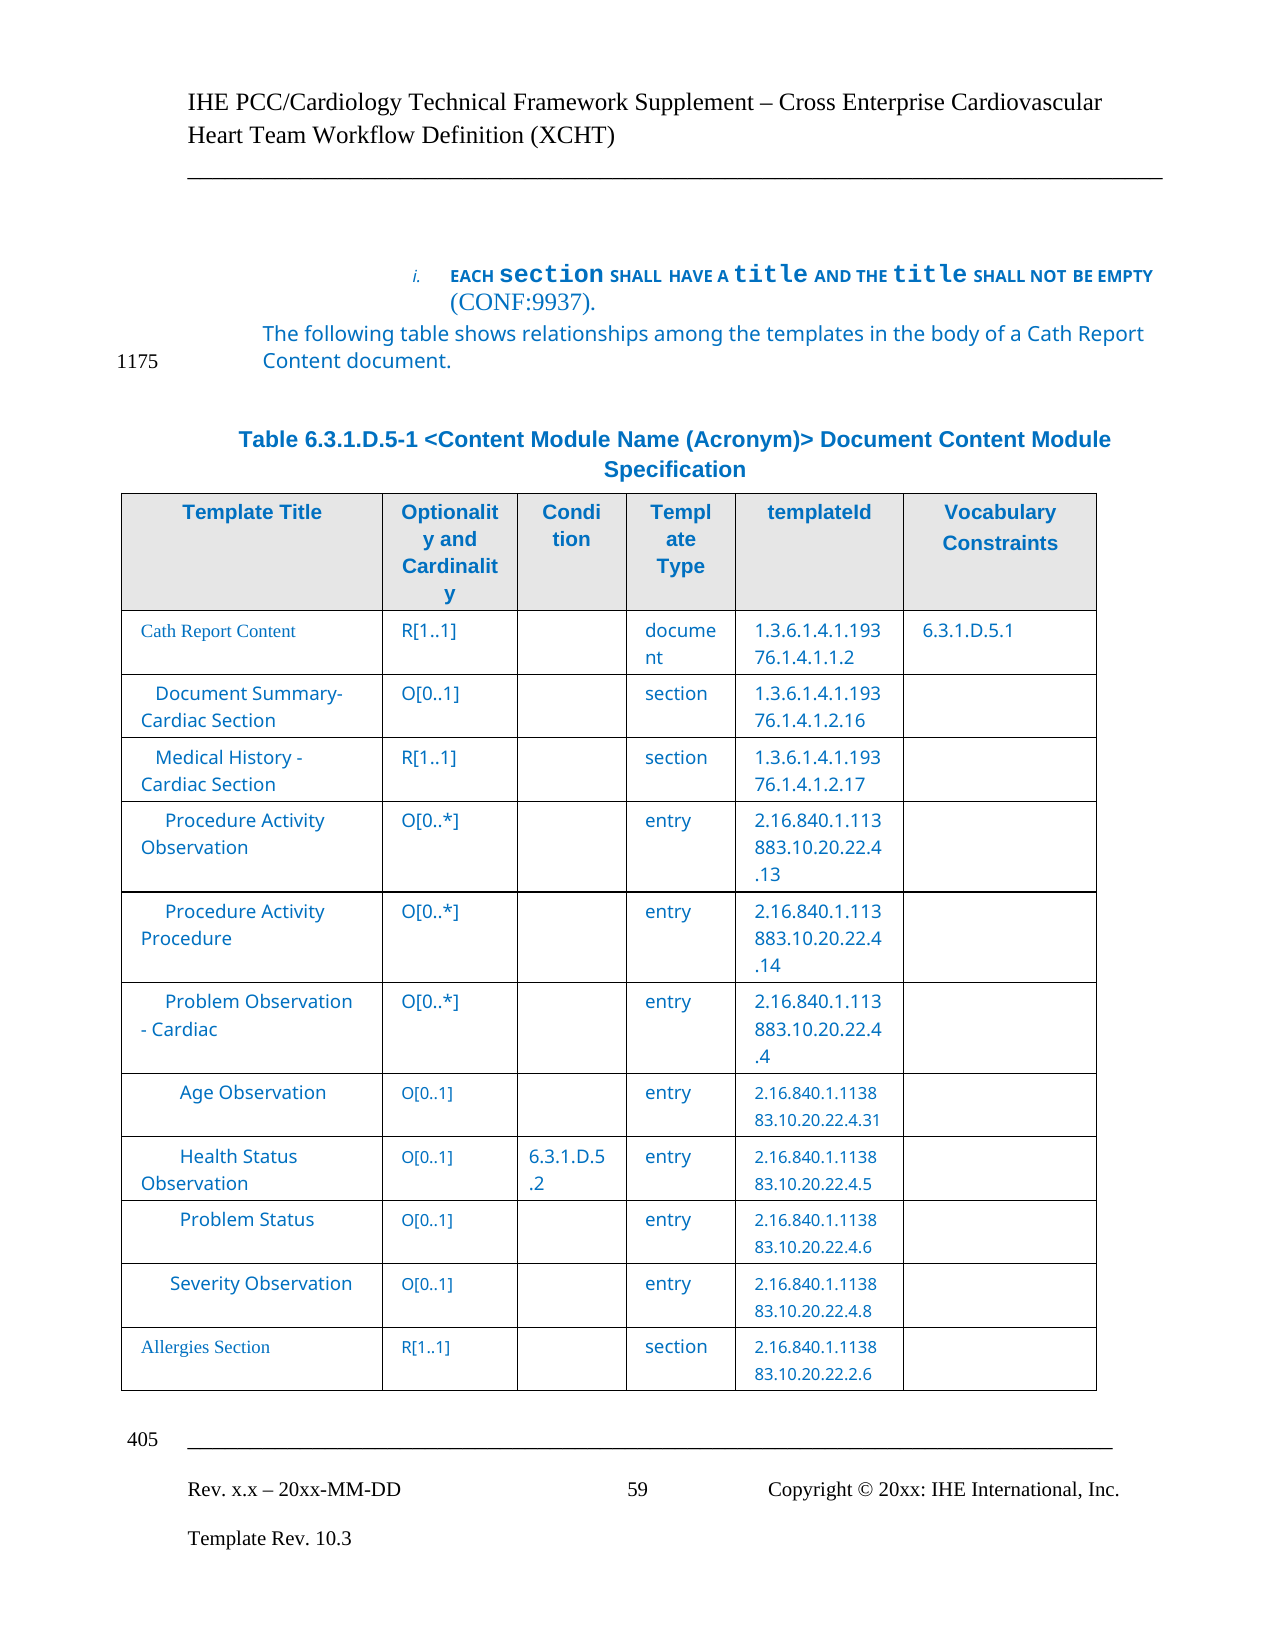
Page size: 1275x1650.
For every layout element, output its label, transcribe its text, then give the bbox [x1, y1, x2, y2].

table_cell 1.3.6.1.4.1.19376.1.4.1.2.16 [736, 675, 903, 737]
table_cell [518, 738, 626, 801]
table_cell O[0..1] [383, 1137, 517, 1200]
table_cell O[0..*] [383, 983, 517, 1073]
table_cell R[1..1] [383, 611, 517, 674]
table_cell 2.16.840.1.113883.10.20.22.4.4 [736, 983, 903, 1073]
table_header Optionality and Cardinality [383, 494, 517, 610]
table_cell O[0..*] [383, 893, 517, 982]
table_cell Severity Observation [122, 1264, 382, 1327]
table_header Vocabulary Constraints [904, 494, 1096, 610]
table_cell O[0..1] [383, 1264, 517, 1327]
table_header Template Title [122, 494, 382, 610]
table_cell Document Summary-Cardiac Section [122, 675, 382, 737]
table_cell [518, 1201, 626, 1263]
table_cell [904, 1137, 1096, 1200]
table_cell entry [627, 1137, 735, 1200]
table_cell [518, 611, 626, 674]
table_cell document [627, 611, 735, 674]
table_cell Age Observation [122, 1074, 382, 1136]
table_cell entry [627, 1201, 735, 1263]
table_cell 1.3.6.1.4.1.19376.1.4.1.1.2 [736, 611, 903, 674]
table_header Condi tion [518, 494, 626, 610]
table_cell [518, 1328, 626, 1390]
list Each section SHALL have a title and the title SHALL not be empty (CONF:9937). [412, 261, 1162, 315]
table_cell [518, 1074, 626, 1136]
table_cell 2.16.840.1.113883.10.20.22.4.8 [736, 1264, 903, 1327]
table_header templateId [736, 494, 903, 610]
text Table 6.3.1.D.5-1 <Content Module Name (Acronym)> Document Content Module Specification [187, 426, 1162, 482]
table_cell entry [627, 983, 735, 1073]
table_cell R[1..1] [383, 1328, 517, 1390]
table_cell section [627, 738, 735, 801]
table_cell [518, 983, 626, 1073]
table_cell [518, 893, 626, 982]
table_cell [904, 1201, 1096, 1263]
table_cell 2.16.840.1.113883.10.20.22.4.31 [736, 1074, 903, 1136]
table_cell Procedure Activity Observation [122, 802, 382, 891]
table_cell 2.16.840.1.113883.10.20.22.4.13 [736, 802, 903, 891]
table_cell 6.3.1.D.5.1 [904, 611, 1096, 674]
table_cell 2.16.840.1.113883.10.20.22.2.6 [736, 1328, 903, 1390]
table_cell O[0..1] [383, 1201, 517, 1263]
table_cell [904, 983, 1096, 1073]
table_header Template Type [627, 494, 735, 610]
table_cell O[0..1] [383, 1074, 517, 1136]
table_cell Procedure Activity Procedure [122, 893, 382, 982]
table_cell [904, 893, 1096, 982]
table_cell section [627, 675, 735, 737]
table_cell Allergies Section [122, 1328, 382, 1390]
table_cell section [627, 1328, 735, 1390]
table_cell O[0..*] [383, 802, 517, 891]
table_cell R[1..1] [383, 738, 517, 801]
table_cell 6.3.1.D.5.2 [518, 1137, 626, 1200]
table_cell Health Status Observation [122, 1137, 382, 1200]
table_cell 2.16.840.1.113883.10.20.22.4.14 [736, 893, 903, 982]
table_cell [904, 675, 1096, 737]
table_cell [518, 675, 626, 737]
table_cell [904, 1074, 1096, 1136]
table_cell Problem Status [122, 1201, 382, 1263]
table_cell 2.16.840.1.113883.10.20.22.4.6 [736, 1201, 903, 1263]
table_cell Medical History - Cardiac Section [122, 738, 382, 801]
table_cell O[0..1] [383, 675, 517, 737]
table_cell entry [627, 802, 735, 891]
table_cell [518, 1264, 626, 1327]
text The following table shows relationships among the templates in the body of a Cath Report Content document. [262, 319, 1162, 374]
table_cell Cath Report Content [122, 611, 382, 674]
table_cell entry [627, 1074, 735, 1136]
table_cell [518, 802, 626, 891]
table_cell [904, 802, 1096, 891]
table_cell entry [627, 893, 735, 982]
table_cell 1.3.6.1.4.1.19376.1.4.1.2.17 [736, 738, 903, 801]
table_cell [904, 738, 1096, 801]
table_cell [904, 1328, 1096, 1390]
table_cell Problem Observation - Cardiac [122, 983, 382, 1073]
table_cell [904, 1264, 1096, 1327]
table_cell 2.16.840.1.113883.10.20.22.4.5 [736, 1137, 903, 1200]
table_cell entry [627, 1264, 735, 1327]
